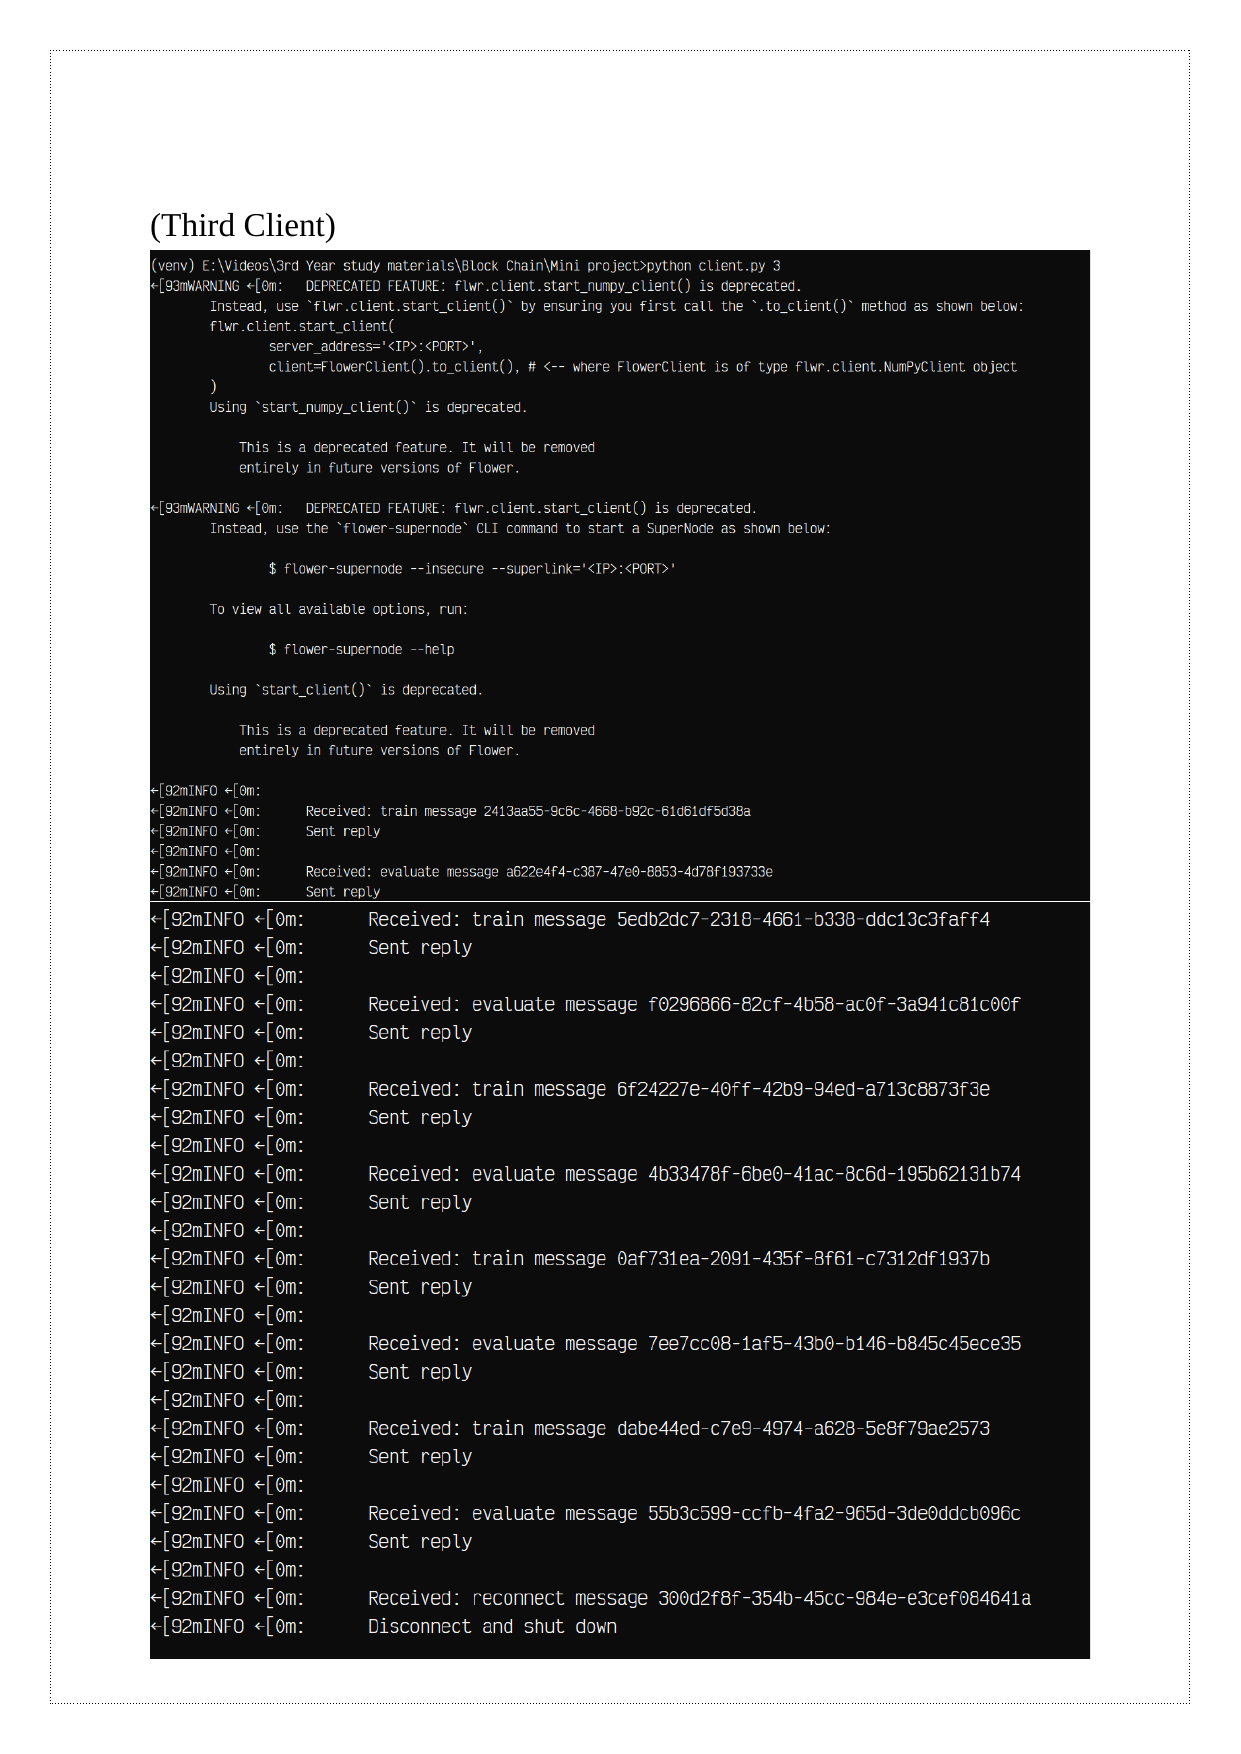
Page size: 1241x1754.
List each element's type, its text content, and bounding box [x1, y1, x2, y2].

text (Third Client) [150, 205, 1090, 243]
picture [150, 902, 1091, 1659]
picture [150, 250, 1091, 901]
